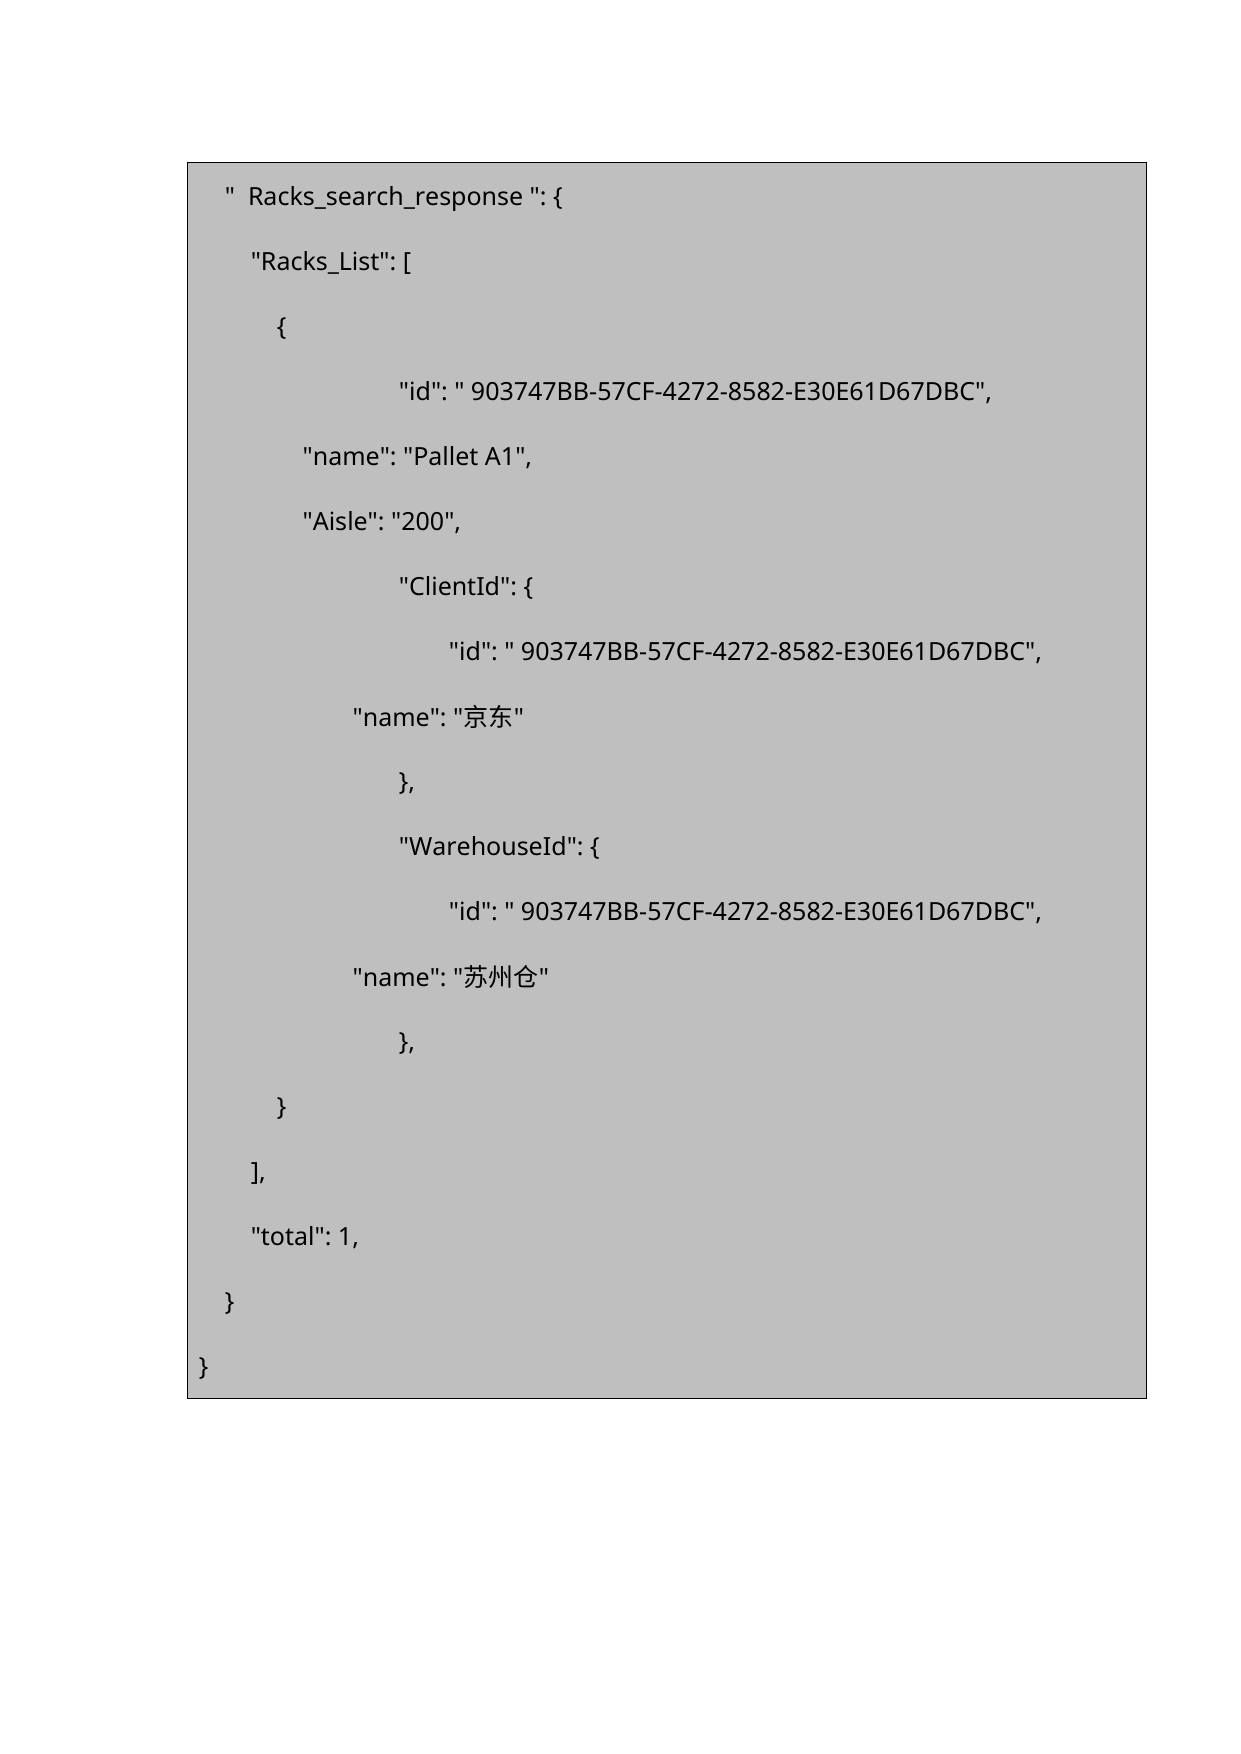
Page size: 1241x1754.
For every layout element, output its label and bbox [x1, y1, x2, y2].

table_header [188, 163, 1146, 1398]
